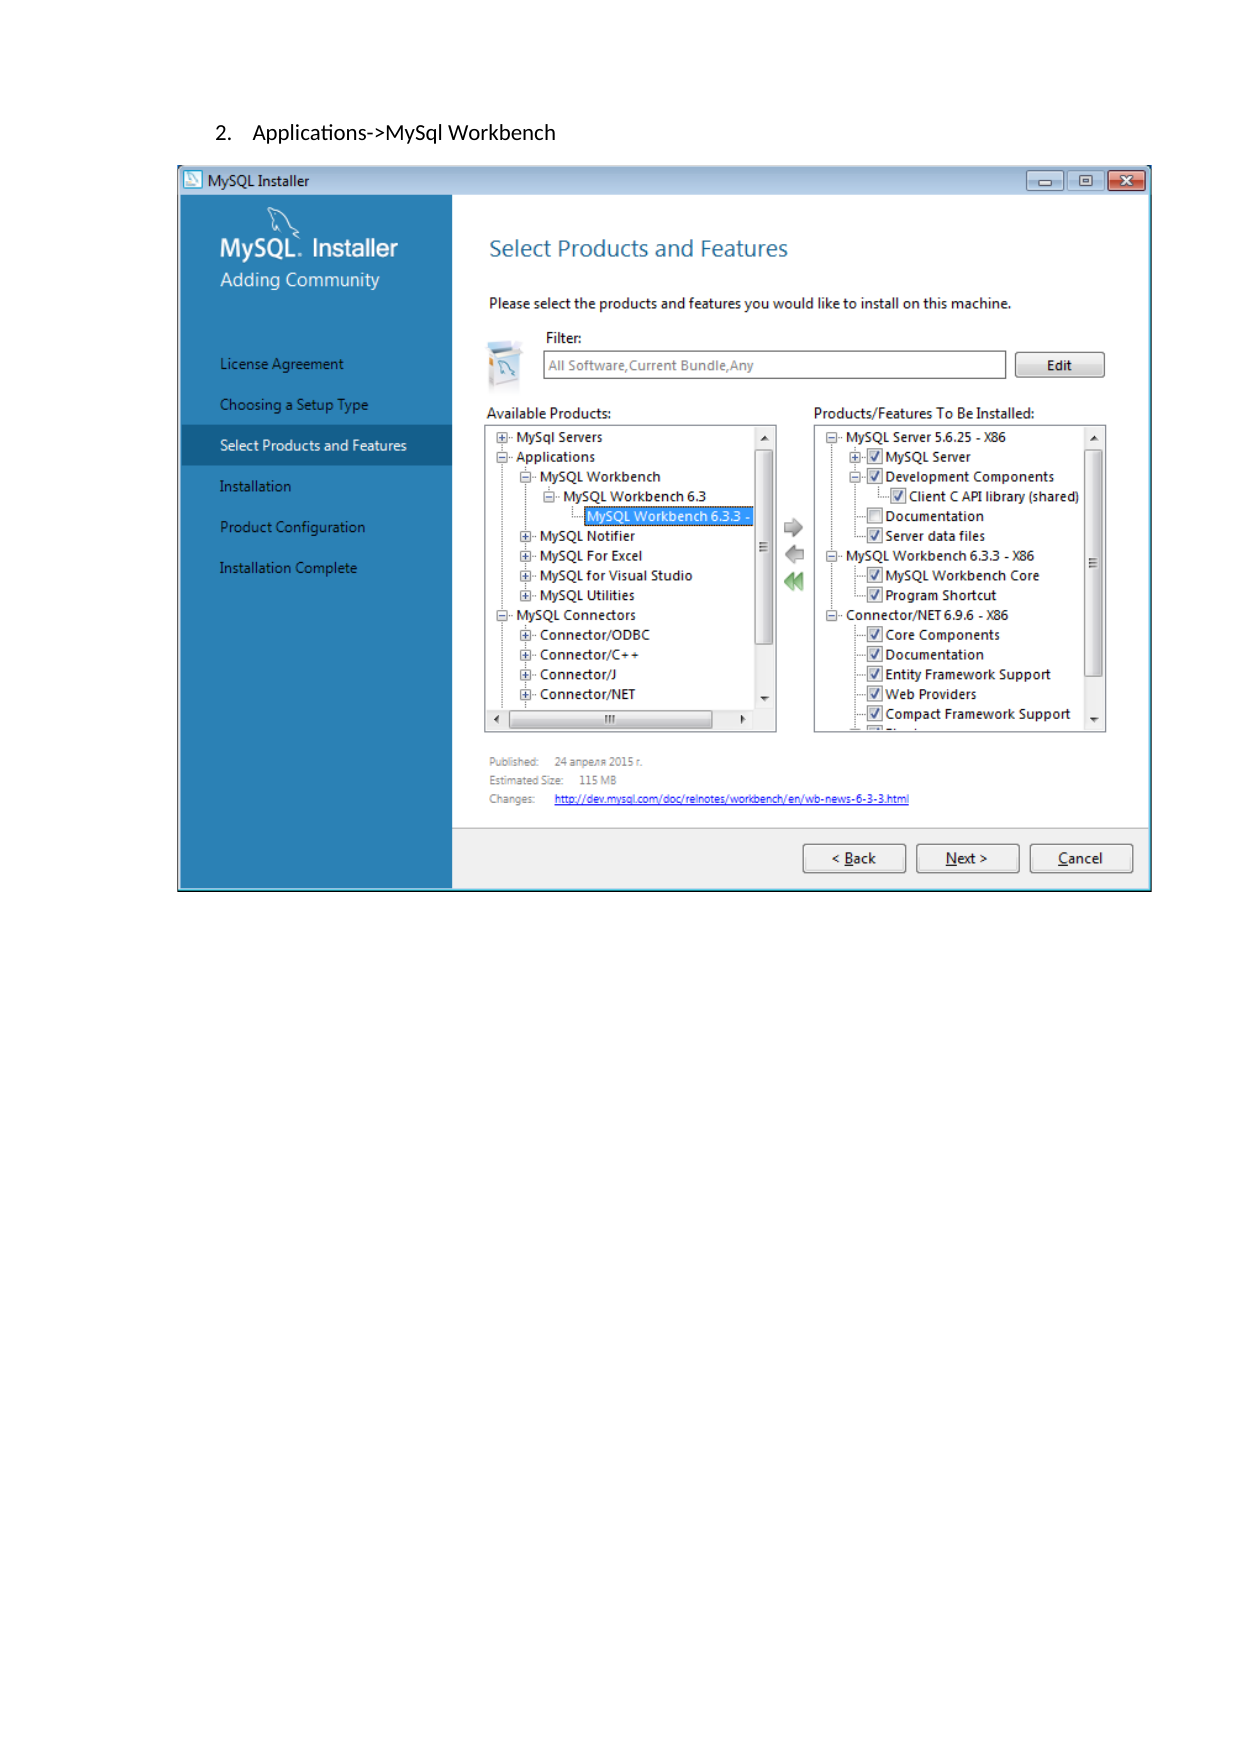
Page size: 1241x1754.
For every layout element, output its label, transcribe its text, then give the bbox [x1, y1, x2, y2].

list Applications->MySql Workbench [215, 118, 1152, 146]
picture [177, 165, 1152, 892]
